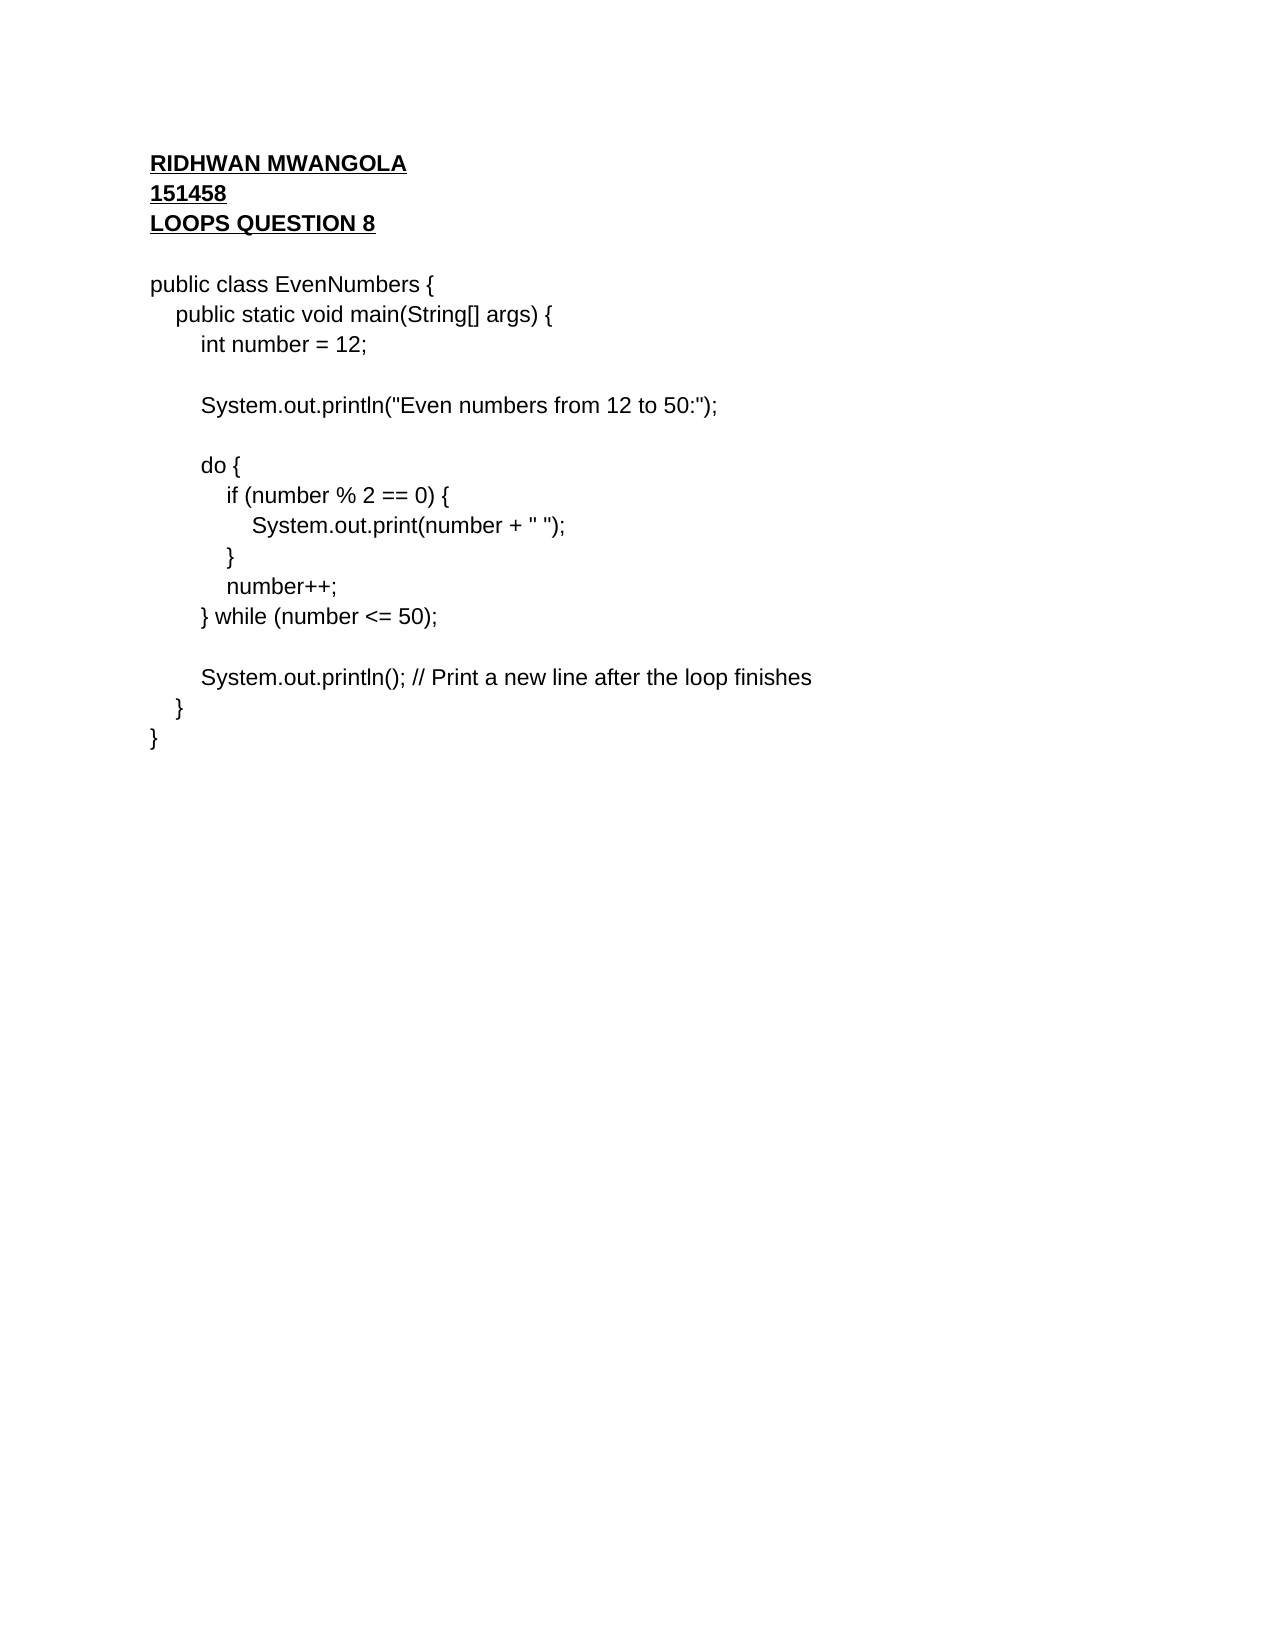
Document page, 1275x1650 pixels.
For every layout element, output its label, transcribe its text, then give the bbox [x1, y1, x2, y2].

text do { [150, 452, 1125, 478]
text } [150, 724, 1125, 750]
text } [150, 694, 1125, 720]
text LOOPS QUESTION 8 [150, 210, 1125, 237]
text 151458 [150, 180, 1125, 207]
text System.out.println("Even numbers from 12 to 50:"); [150, 392, 1125, 418]
text public class EvenNumbers { [150, 271, 1125, 297]
text System.out.print(number + " "); [150, 512, 1125, 539]
text if (number % 2 == 0) { [150, 482, 1125, 509]
text System.out.println(); // Print a new line after the loop finishes [150, 663, 1125, 690]
text int number = 12; [150, 331, 1125, 358]
text } while (number <= 50); [150, 603, 1125, 629]
text RIDHWAN MWANGOLA [150, 150, 1125, 176]
text public static void main(String[] args) { [150, 301, 1125, 327]
text } [150, 543, 1125, 569]
text number++; [150, 573, 1125, 599]
